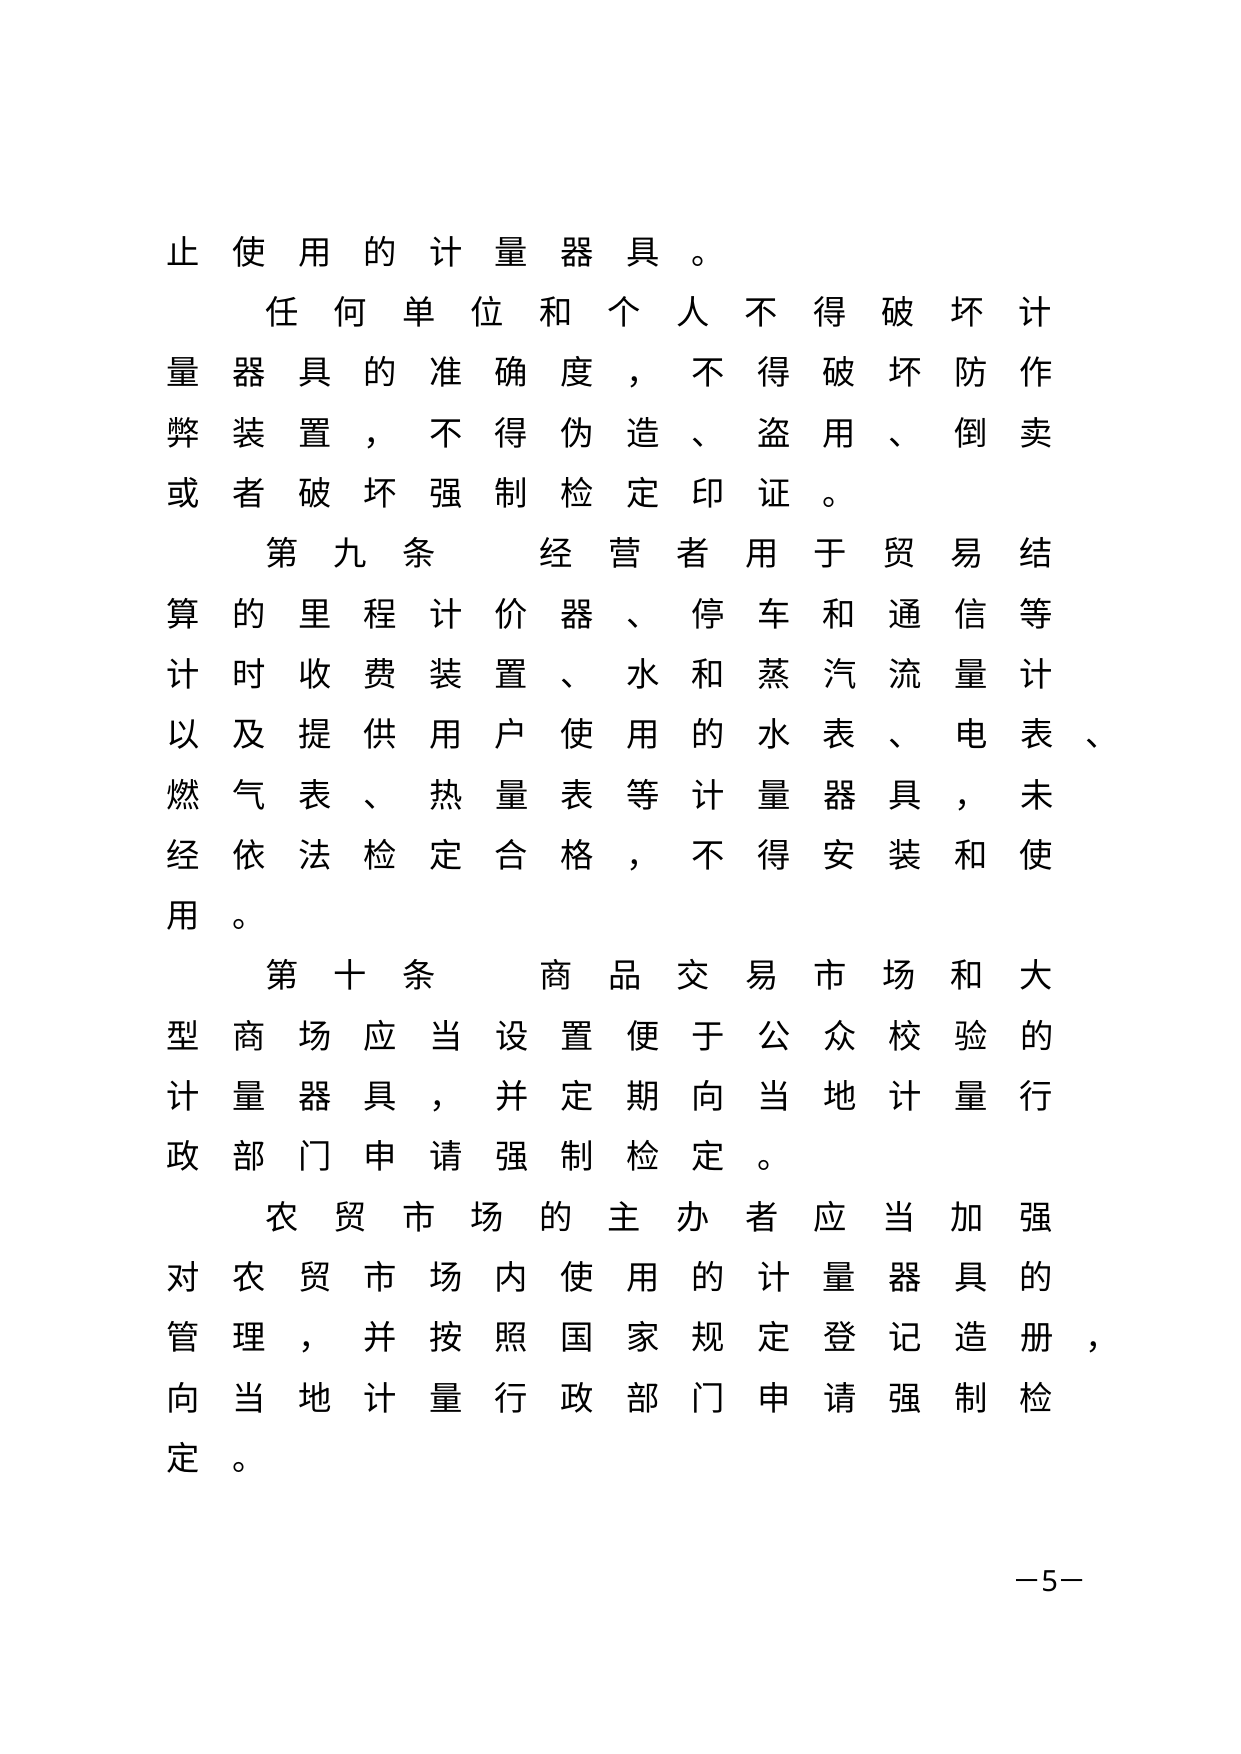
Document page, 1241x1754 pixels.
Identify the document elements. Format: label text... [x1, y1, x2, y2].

text 第十条 商品交易市场和大型商场应当设置便于公众校验的计量器具，并定期向当地计量行政部门申请强制检定。 [167, 943, 1085, 1184]
text 农贸市场的主办者应当加强对农贸市场内使用的计量器具的管理，并按照国家规定登记造册，向当地计量行政部门申请强制检定。 [167, 1184, 1085, 1486]
text 任何单位和个人不得破坏计量器具的准确度，不得破坏防作弊装置，不得伪造、盗用、倒卖或者破坏强制检定印证。 [167, 280, 1085, 521]
text 第九条 经营者用于贸易结算的里程计价器、停车和通信等计时收费装置、水和蒸汽流量计以及提供用户使用的水表、电表、燃气表、热量表等计量器具，未经依法检定合格，不得安装和使用。 [167, 521, 1085, 943]
text 经营者不得使用国家明令禁止使用的计量器具。 [167, 219, 1085, 280]
